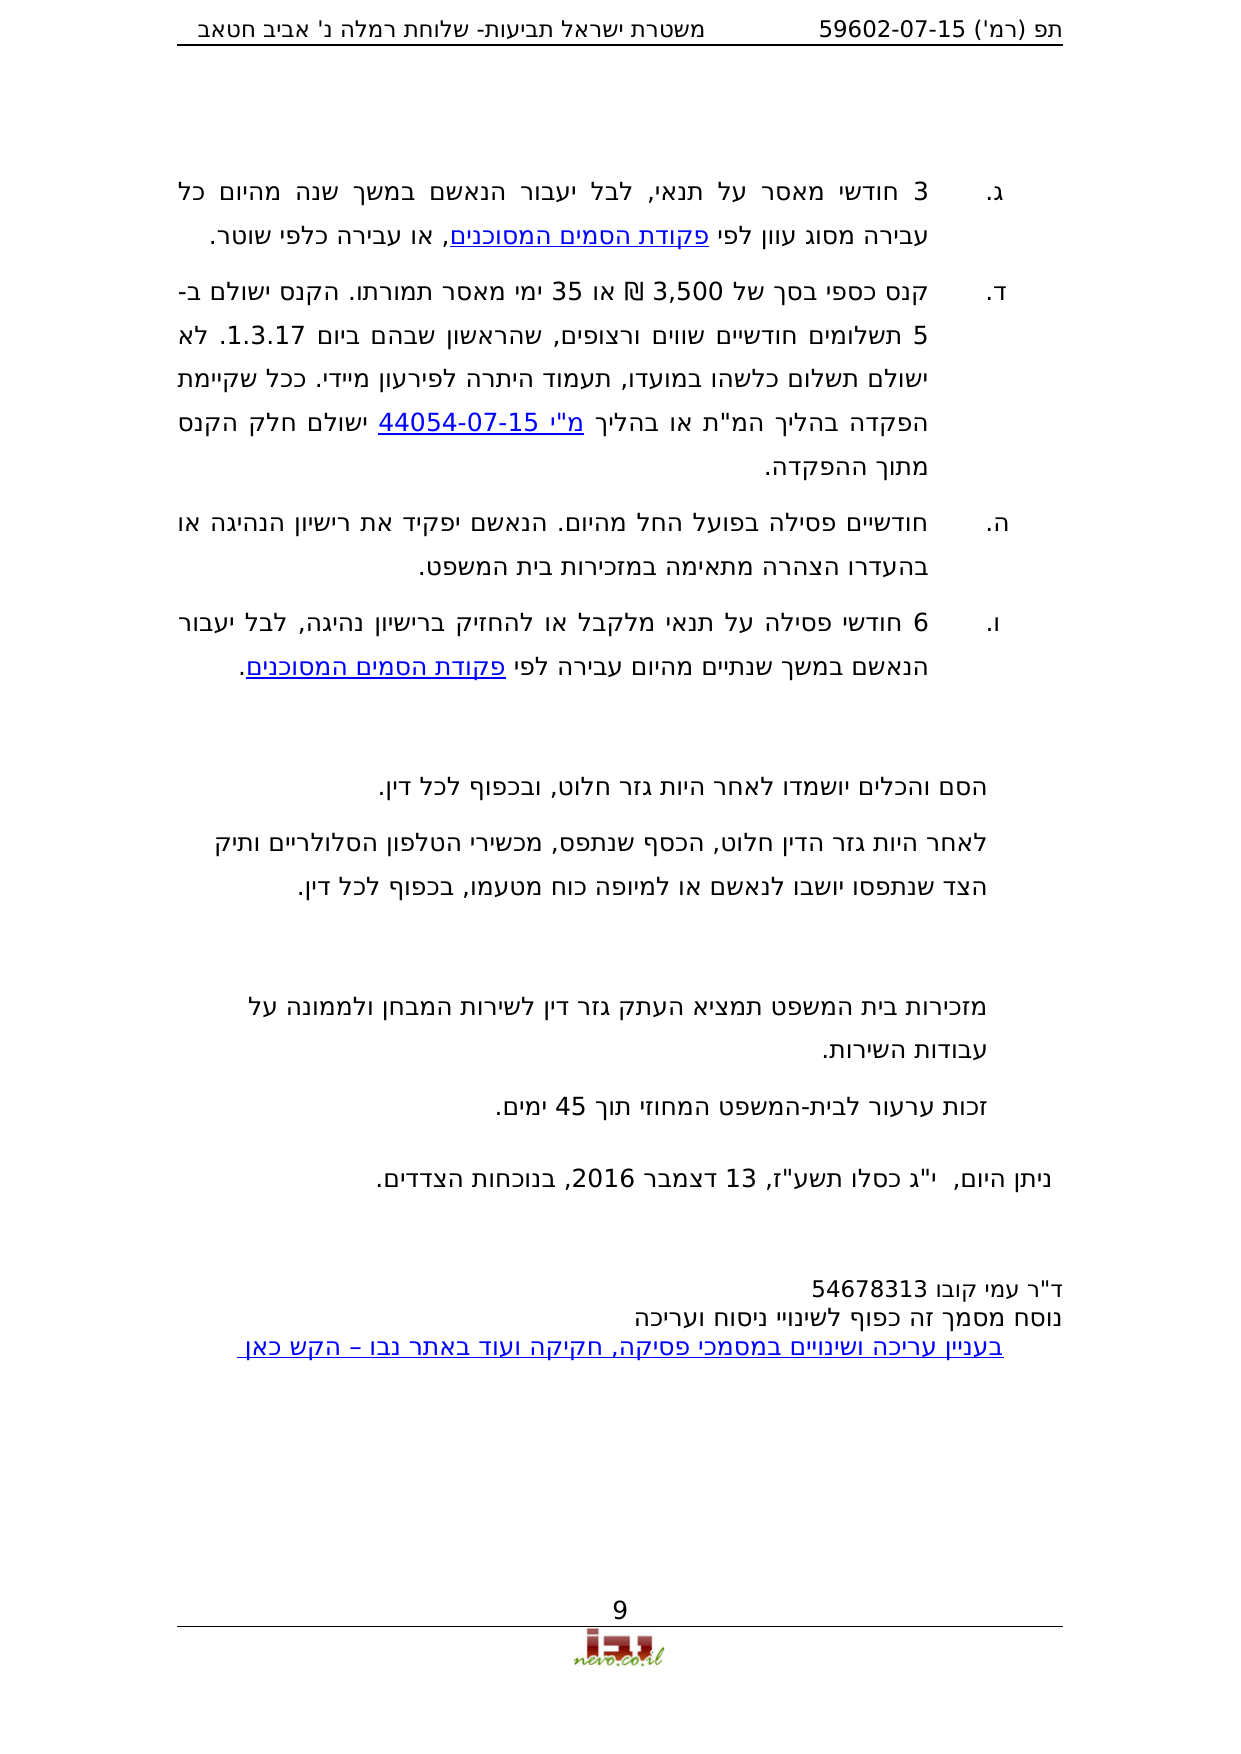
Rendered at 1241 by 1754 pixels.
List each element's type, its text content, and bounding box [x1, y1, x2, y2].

list 6 חודשי פסילה על תנאי מלקבל או להחזיק ברישיון נהיגה, לבל יעבור הנאשם במשך שנתיים מהיום עבירה לפי פקודת הסמים המסוכנים. [177, 608, 985, 681]
text לאחר היות גזר הדין חלוט, הכסף שנתפס, מכשירי הטלפון הסלולריים ותיק הצד שנתפסו יושבו לנאשם או למיופה כוח מטעמו, בכפוף לכל דין. [177, 828, 988, 901]
text הסם והכלים יושמדו לאחר היות גזר חלוט, ובכפוף לכל דין. [177, 772, 988, 801]
list חודשיים פסילה בפועל החל מהיום. הנאשם יפקיד את רישיון הנהיגה או בהעדרו הצהרה מתאימה במזכירות בית המשפט. [177, 508, 985, 581]
text 54678313ניתן היום, י"ג כסלו תשע"ז, 13 דצמבר 2016, בנוכחות הצדדים. [177, 1164, 1063, 1193]
text מזכירות בית המשפט תמציא העתק גזר דין לשירות המבחן ולממונה על עבודות השירות. [177, 992, 988, 1065]
text בעניין עריכה ושינויים במסמכי פסיקה, חקיקה ועוד באתר נבו – הקש כאן [177, 1332, 1063, 1361]
text נוסח מסמך זה כפוף לשינויי ניסוח ועריכה [177, 1303, 1063, 1332]
text זכות ערעור לבית-המשפט המחוזי תוך 45 ימים. [177, 1092, 1063, 1121]
text ד"ר עמי קובו 54678313 [177, 1276, 1063, 1303]
picture [574, 1628, 666, 1667]
list 3 חודשי מאסר על תנאי, לבל יעבור הנאשם במשך שנה מהיום כל עבירה מסוג עוון לפי פקודת הסמים המסוכנים, או עבירה כלפי שוטר. [177, 177, 985, 250]
list קנס כספי בסך של 3,500 ₪ או 35 ימי מאסר תמורתו. הקנס ישולם ב- 5 תשלומים חודשיים שווים ורצופים, שהראשון שבהם ביום 1.3.17. לא ישולם תשלום כלשהו במועדו, תעמוד היתרה לפירעון מיידי. ככל שקיימת הפקדה בהליך המ"ת או בהליך מ"י 44054-07-15 ישולם חלק הקנס מתוך ההפקדה. [177, 277, 985, 481]
